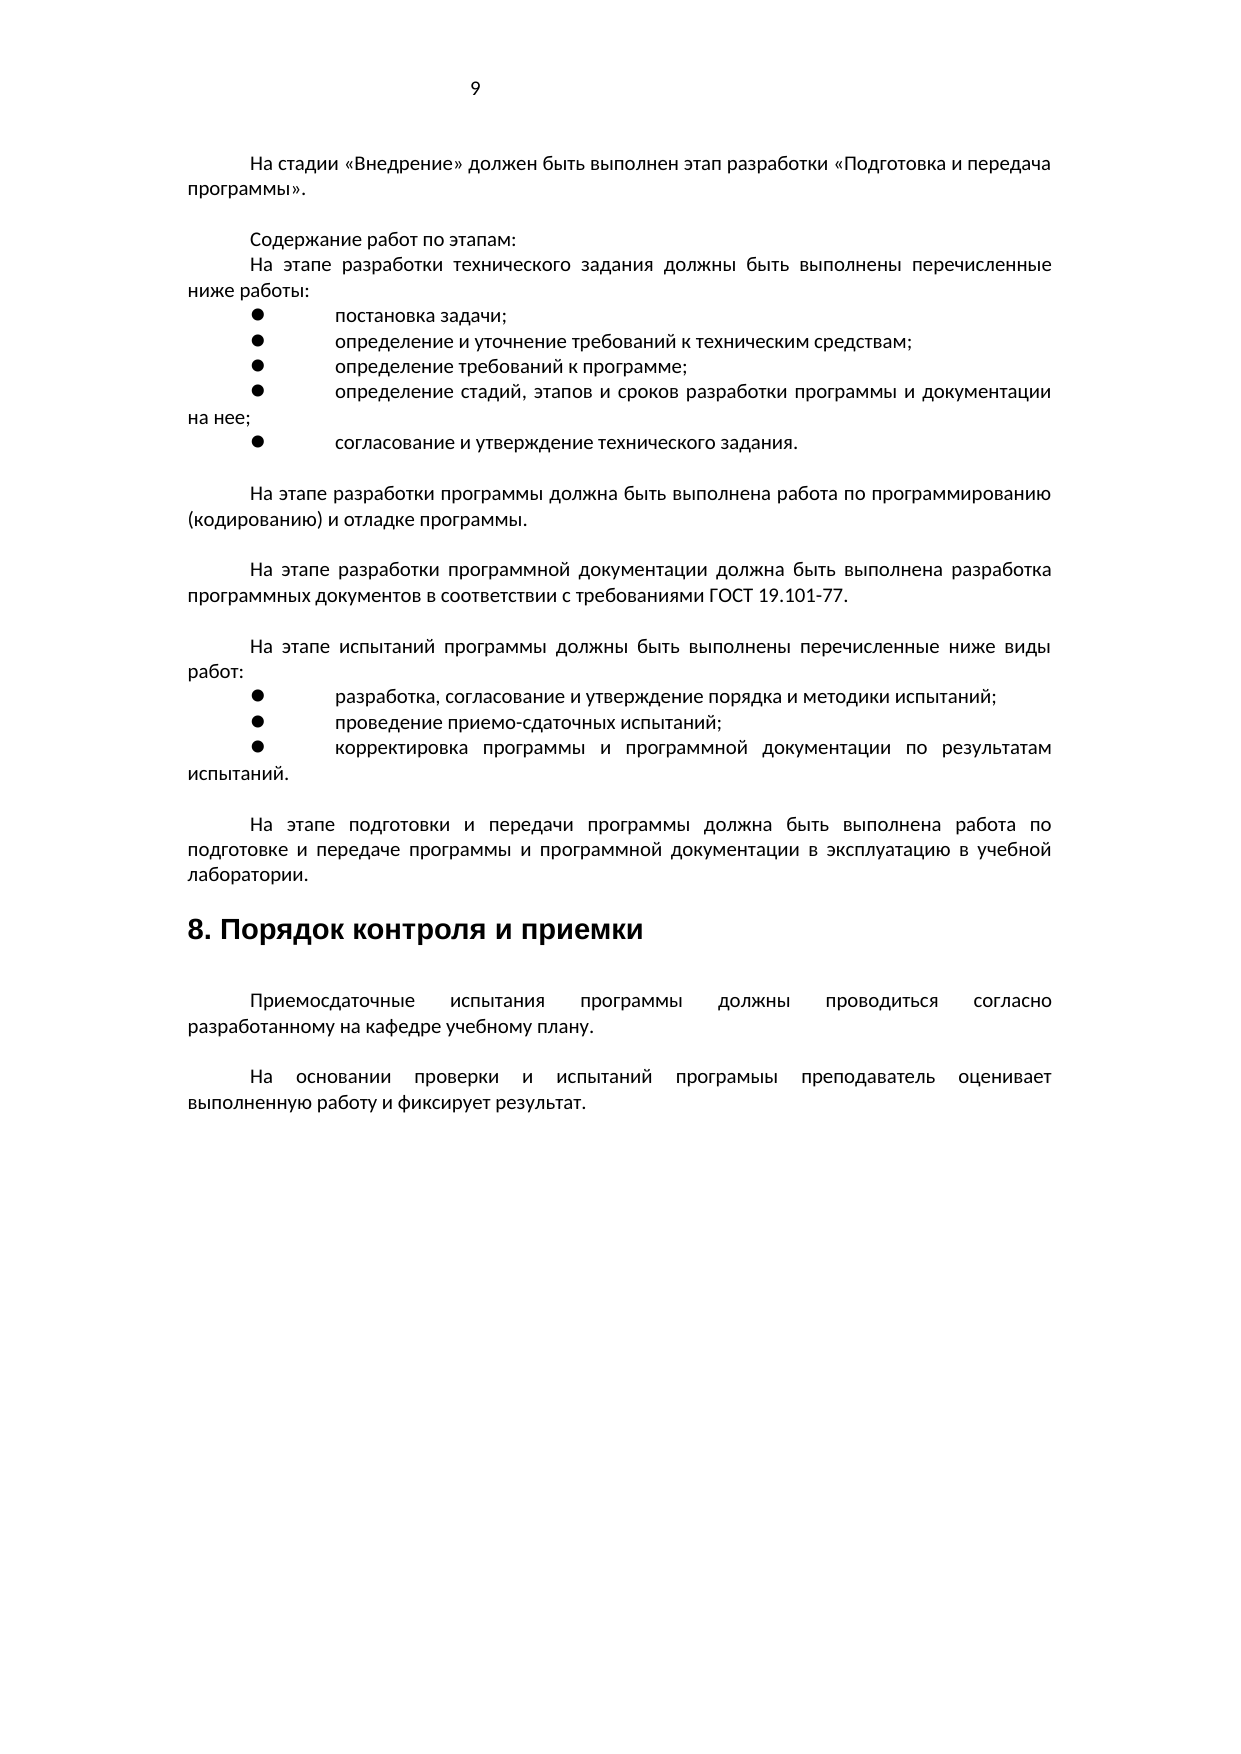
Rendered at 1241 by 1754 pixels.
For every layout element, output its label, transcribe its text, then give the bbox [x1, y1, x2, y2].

text Содержание работ по этапам: [187, 226, 1053, 252]
subtitle Порядок контроля и приемки [187, 912, 1053, 946]
list разработка, согласование и утверждение порядка и методики испытаний; [187, 684, 1053, 709]
text На этапе разработки программы должна быть выполнена работа по программированию (кодированию) и отладке программы. [187, 480, 1053, 531]
text На стадии «Внедрение» должен быть выполнен этап разработки «Подготовка и передача программы». [187, 150, 1053, 201]
list На этапе испытаний программы должны быть выполнены перечисленные ниже виды работ: [187, 633, 1053, 684]
list определение и уточнение требований к техническим средствам; [187, 328, 1053, 353]
text На основании проверки и испытаний програмыы преподаватель оценивает выполненную работу и фиксирует результат. [187, 1064, 1053, 1114]
list определение требований к программе; [187, 353, 1053, 379]
text На этапе разработки технического задания должны быть выполнены перечисленные ниже работы: [187, 252, 1053, 302]
list постановка задачи; [187, 302, 1053, 328]
list корректировка программы и программной документации по результатам испытаний. [187, 734, 1053, 785]
text На этапе подготовки и передачи программы должна быть выполнена работа по подготовке и передаче программы и программной документации в эксплуатацию в учебной лаборатории. [187, 811, 1053, 887]
text На этапе разработки программной документации должна быть выполнена разработка программных документов в соответствии с требованиями ГОСТ 19.101-77. [187, 557, 1053, 607]
list проведение приемо-сдаточных испытаний; [187, 709, 1053, 734]
text Приемосдаточные испытания программы должны проводиться согласно разработанному на кафедре учебному плану. [187, 987, 1053, 1038]
list согласование и утверждение технического задания. [187, 429, 1053, 455]
list определение стадий, этапов и сроков разработки программы и документации на нее; [187, 379, 1053, 429]
